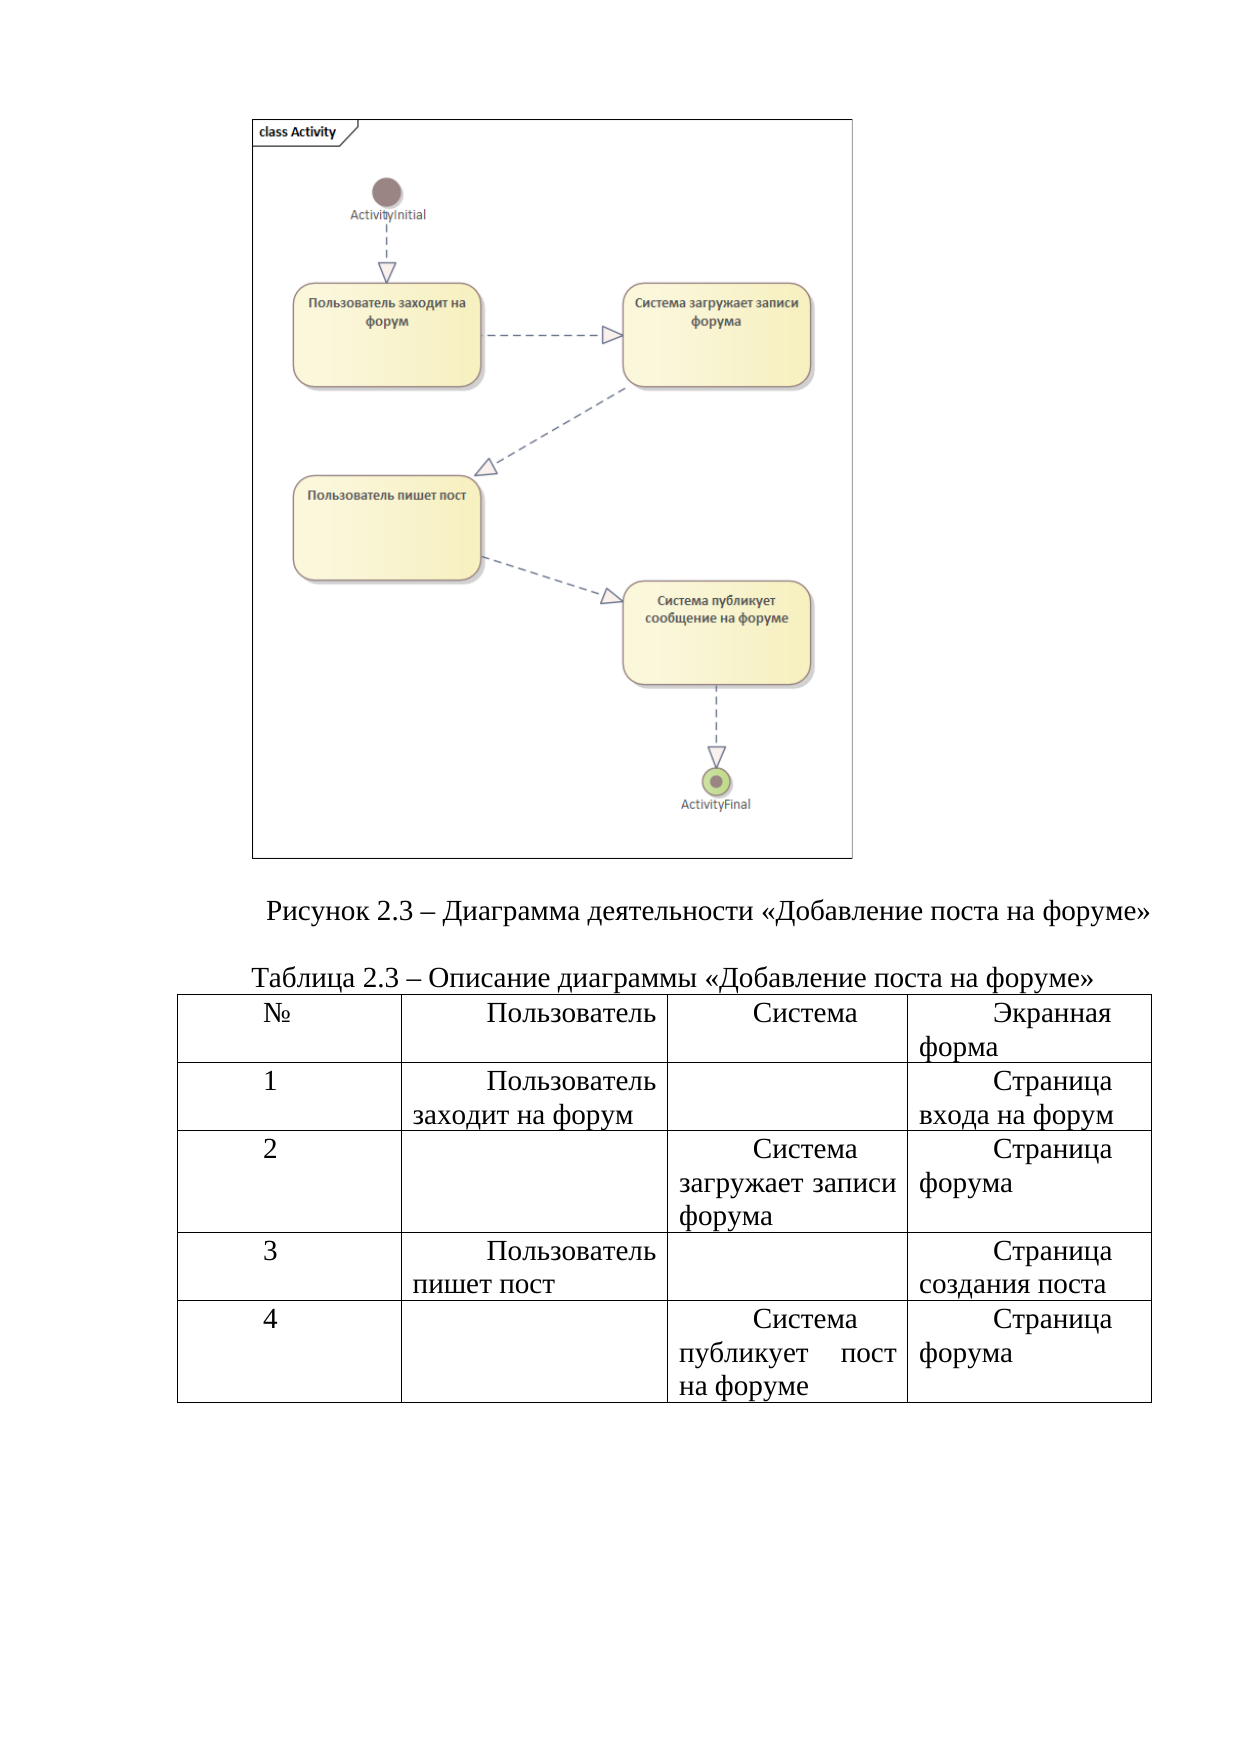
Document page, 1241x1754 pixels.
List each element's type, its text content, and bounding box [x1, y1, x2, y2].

table_cell Система публикует пост на форуме [668, 1301, 907, 1402]
table_cell Пользователь пишет пост [402, 1233, 667, 1300]
table_cell [402, 1131, 667, 1232]
table_cell Страница входа на форум [908, 1063, 1151, 1130]
table_cell Страница форума [908, 1301, 1151, 1402]
text Таблица 2.3 – Описание диаграммы «Добавление поста на форуме» [177, 961, 1152, 994]
table_cell [402, 1301, 667, 1402]
table_cell 4 [178, 1301, 401, 1402]
table_cell Пользователь заходит на форум [402, 1063, 667, 1130]
table_cell 2 [178, 1131, 401, 1232]
table_cell Страница форума [908, 1131, 1151, 1232]
table_cell 3 [178, 1233, 401, 1300]
table_header Система [668, 995, 907, 1062]
text Рисунок 2.3 – Диаграмма деятельности «Добавление поста на форуме» [266, 893, 1152, 927]
table_header № [178, 995, 401, 1062]
table_cell [668, 1233, 907, 1300]
table_header Экранная форма [908, 995, 1151, 1062]
table_header Пользователь [402, 995, 667, 1062]
table_cell [668, 1063, 907, 1130]
table_cell 1 [178, 1063, 401, 1130]
table_cell Система загружает записи форума [668, 1131, 907, 1232]
picture [251, 118, 853, 860]
table_cell Страница создания поста [908, 1233, 1151, 1300]
